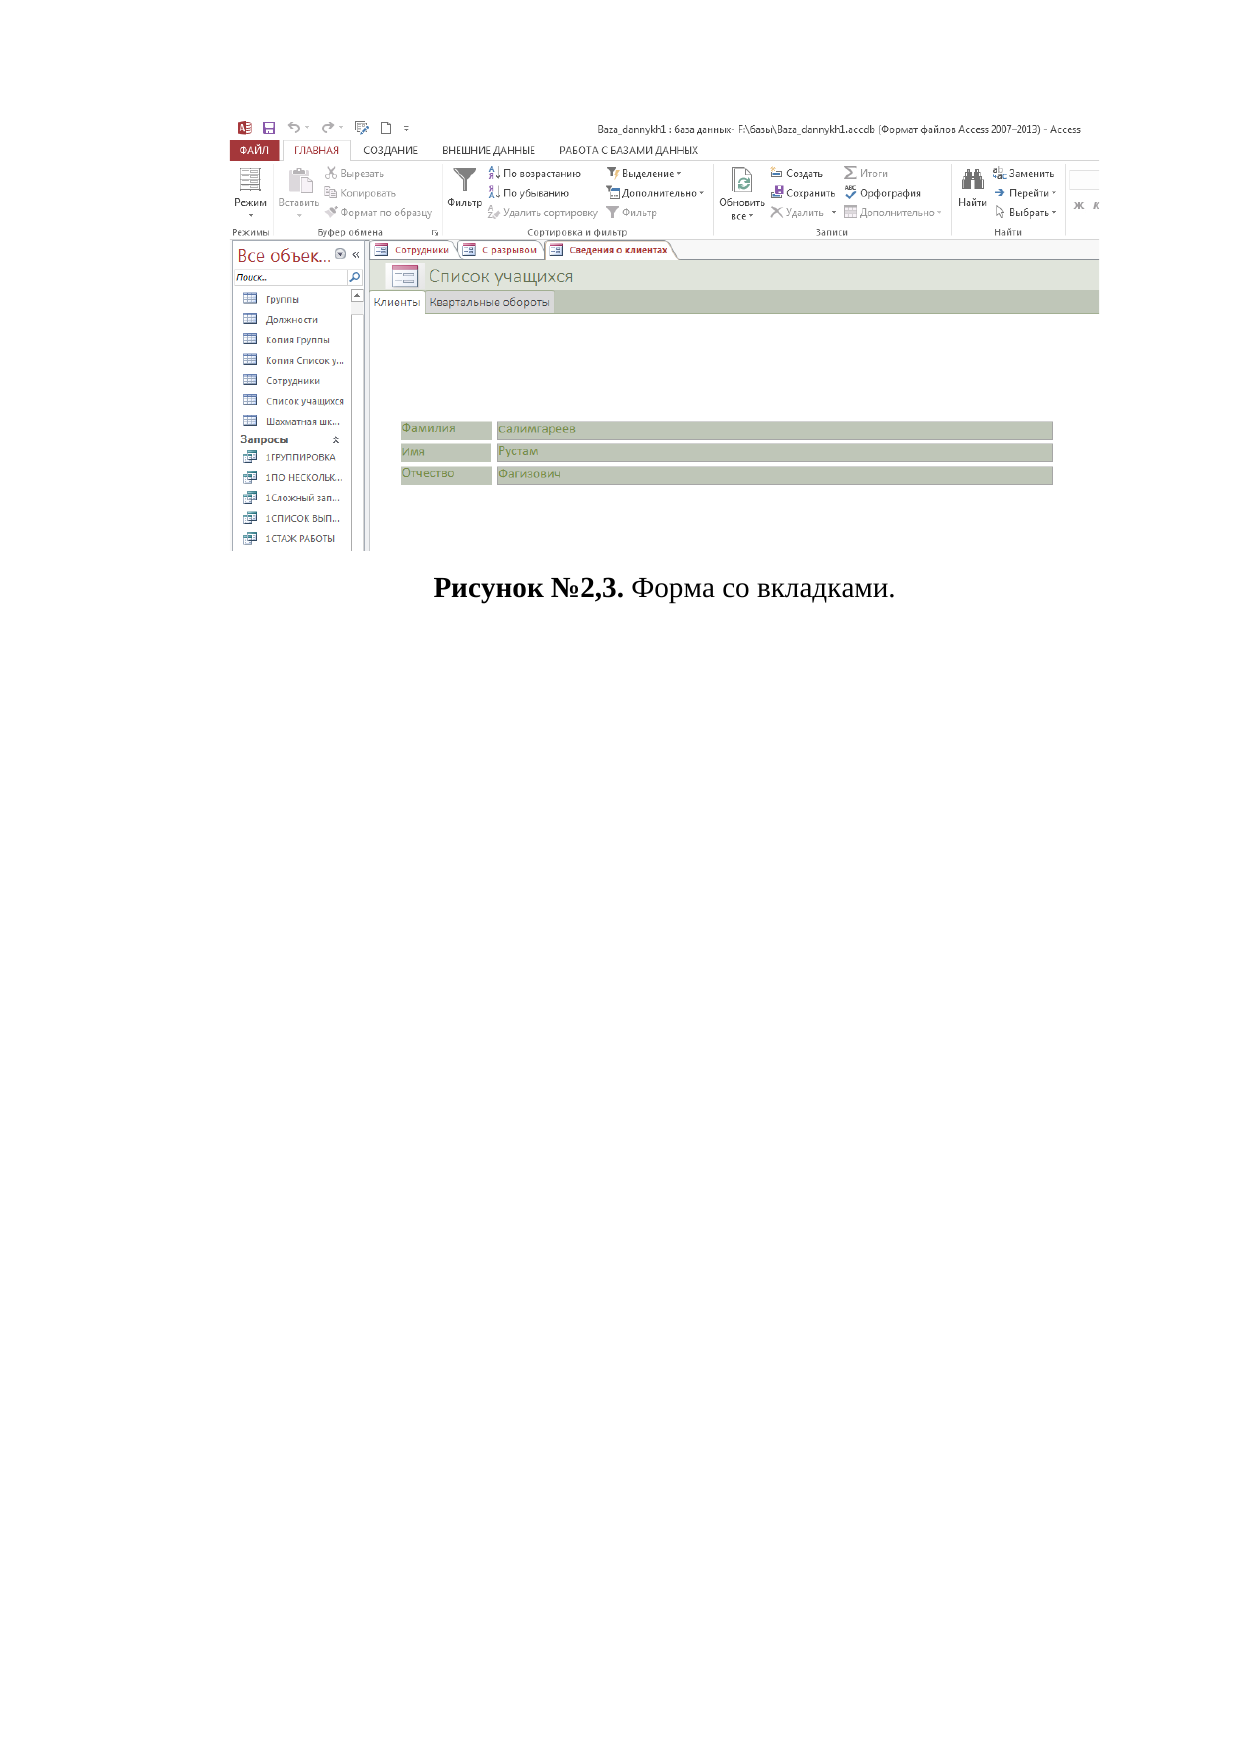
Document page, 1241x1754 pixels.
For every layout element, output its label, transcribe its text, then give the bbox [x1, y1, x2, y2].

picture [229, 118, 1100, 551]
text Рисунок №2,3. Форма со вкладками. [177, 570, 1152, 603]
